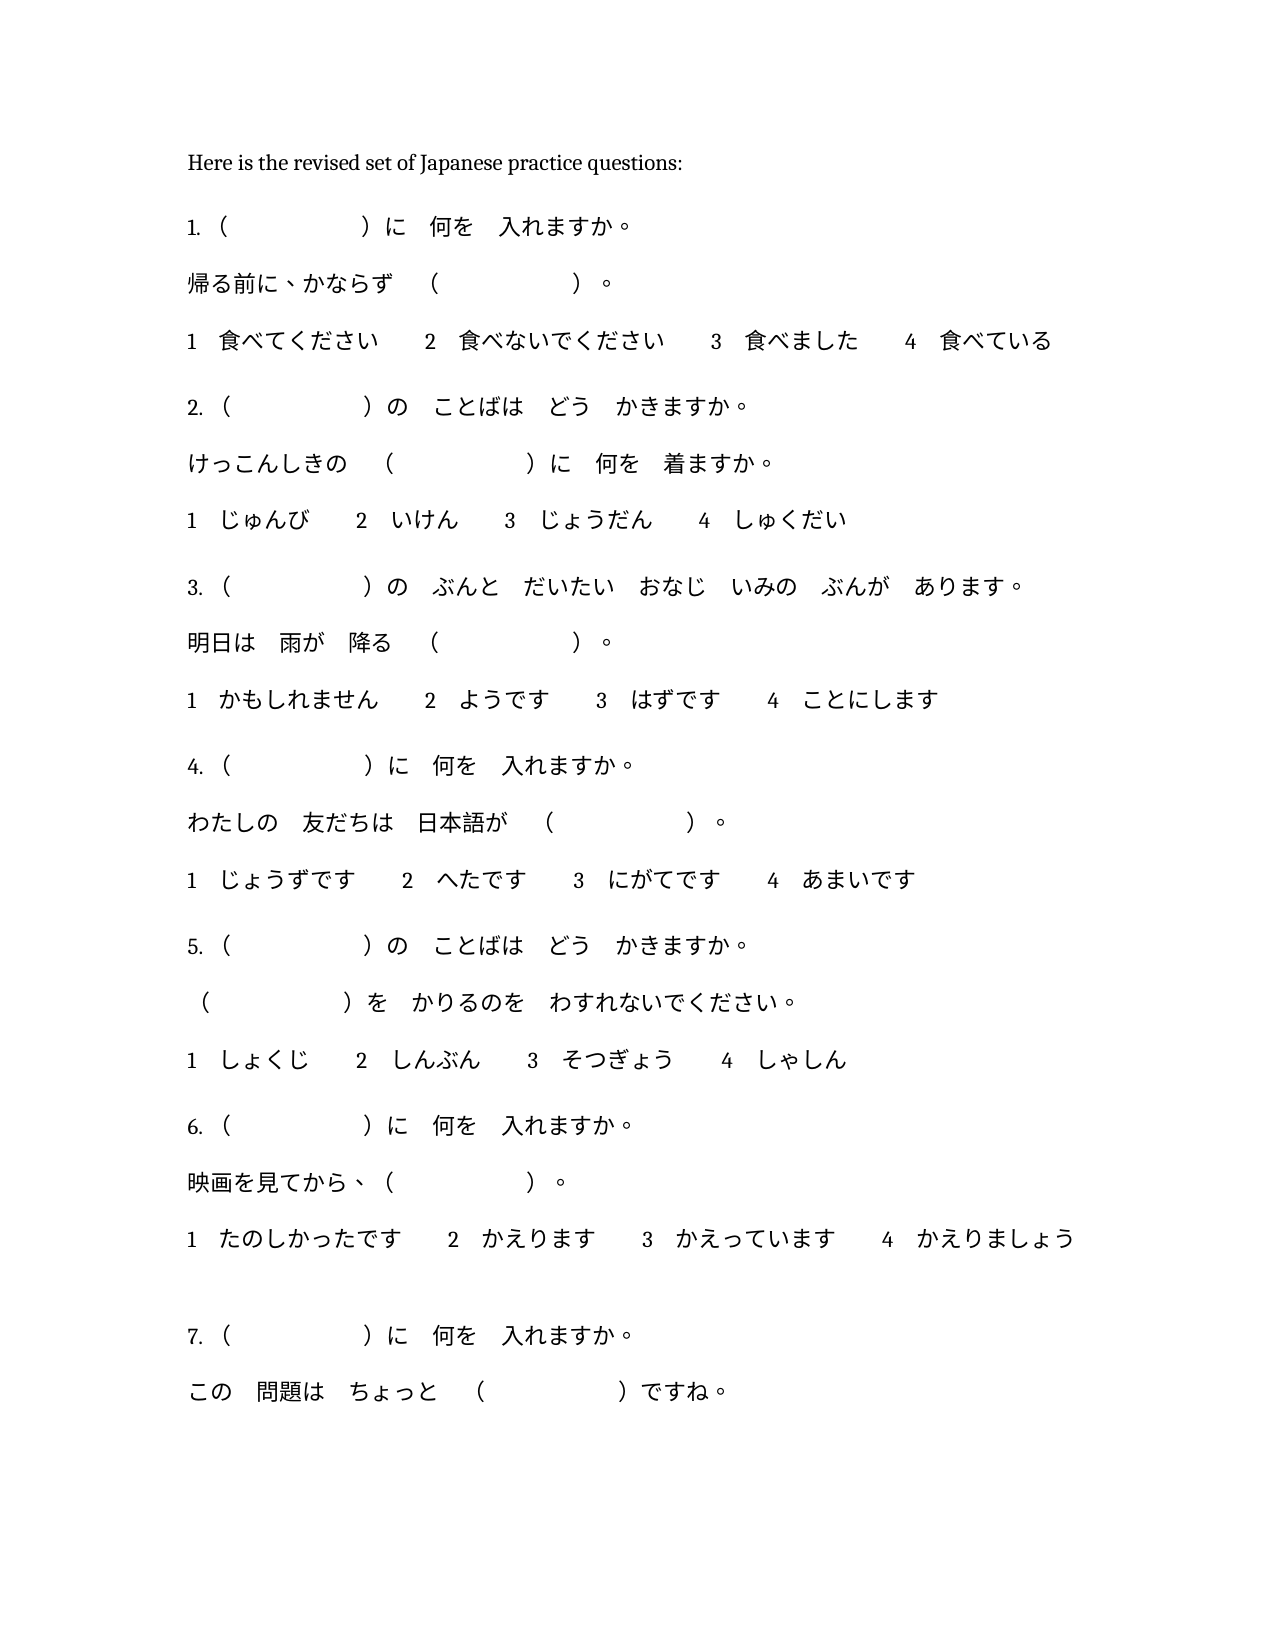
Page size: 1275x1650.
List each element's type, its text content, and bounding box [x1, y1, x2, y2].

text 帰る前に、かならず （ ）。 [187, 268, 1087, 299]
text 1 じゅんび 2 いけん 3 じょうだん 4 しゅくだい 3. （ ）の ぶんと だいたい おなじ いみの ぶんが あります。 [187, 504, 1087, 602]
text 1 しょくじ 2 しんぶん 3 そつぎょう 4 しゃしん 6. （ ）に 何を 入れますか。 [187, 1043, 1087, 1141]
text （ ）を かりるのを わすれないでください。 [187, 987, 1087, 1018]
text 1 たのしかったです 2 かえります 3 かえっています 4 かえりましょう 7. （ ）に 何を 入れますか。 [187, 1223, 1087, 1351]
text 1 じょうずです 2 へたです 3 にがてです 4 あまいです 5. （ ）の ことばは どう かきますか。 [187, 864, 1087, 961]
text 明日は 雨が 降る （ ）。 [187, 627, 1087, 659]
text けっこんしきの （ ）に 何を 着ますか。 [187, 448, 1087, 479]
text 映画を見てから、（ ）。 [187, 1166, 1087, 1198]
text わたしの 友だちは 日本語が （ ）。 [187, 807, 1087, 838]
text 1 かもしれません 2 ようです 3 はずです 4 ことにします 4. （ ）に 何を 入れますか。 [187, 684, 1087, 782]
text この 問題は ちょっと （ ）ですね。 [187, 1376, 1087, 1408]
text Here is the revised set of Japanese practice questions: 1. （ ）に 何を 入れますか。 [187, 150, 1087, 242]
text 1 食べてください 2 食べないでください 3 食べました 4 食べている 2. （ ）の ことばは どう かきますか。 [187, 325, 1087, 422]
